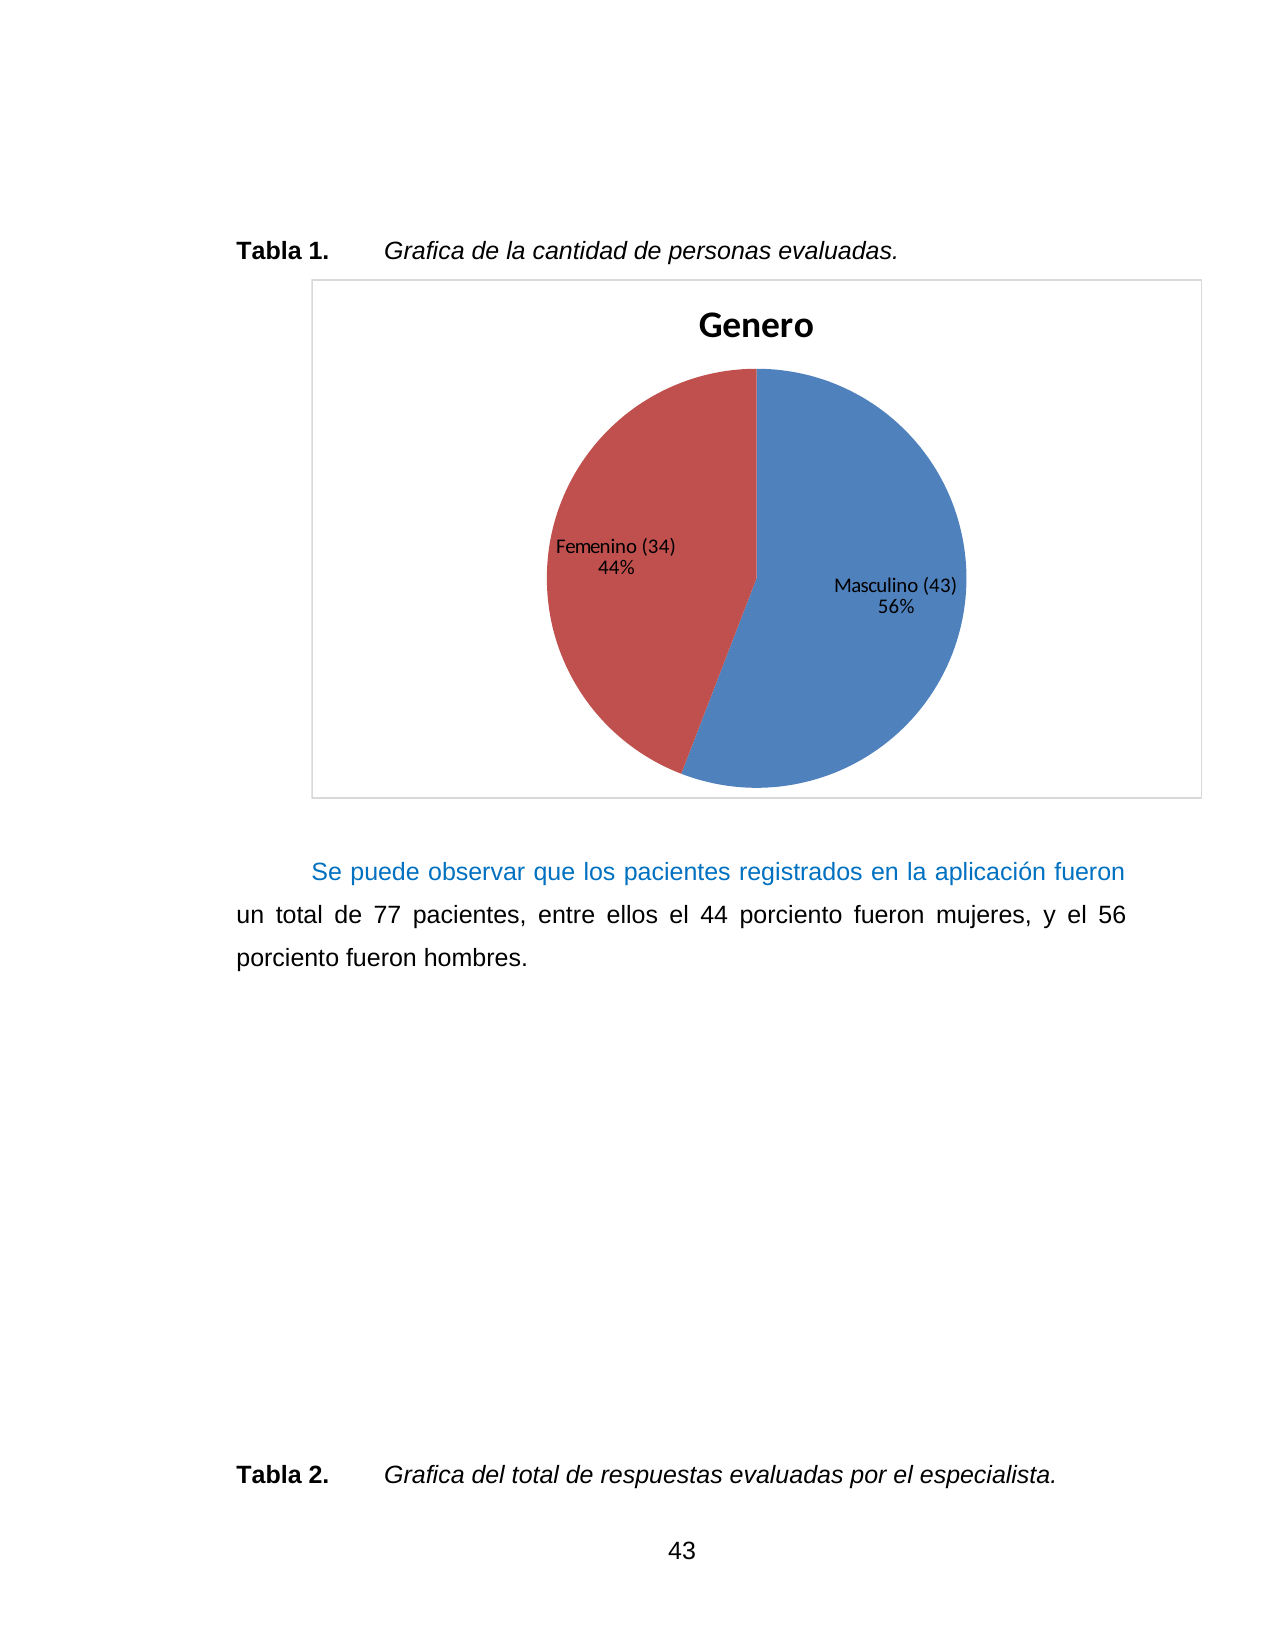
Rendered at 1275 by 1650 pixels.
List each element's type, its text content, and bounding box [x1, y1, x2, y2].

text Grafica del total de respuestas evaluadas por el especialista. [236, 1460, 1127, 1489]
text Se puede observar que los pacientes registrados en la aplicación fueron un total de 77 pacientes, entre ellos el 44 porciento fueron mujeres, y el 56 porciento fueron hombres. [236, 857, 1127, 972]
text Grafica de la cantidad de personas evaluadas. [236, 236, 1127, 265]
